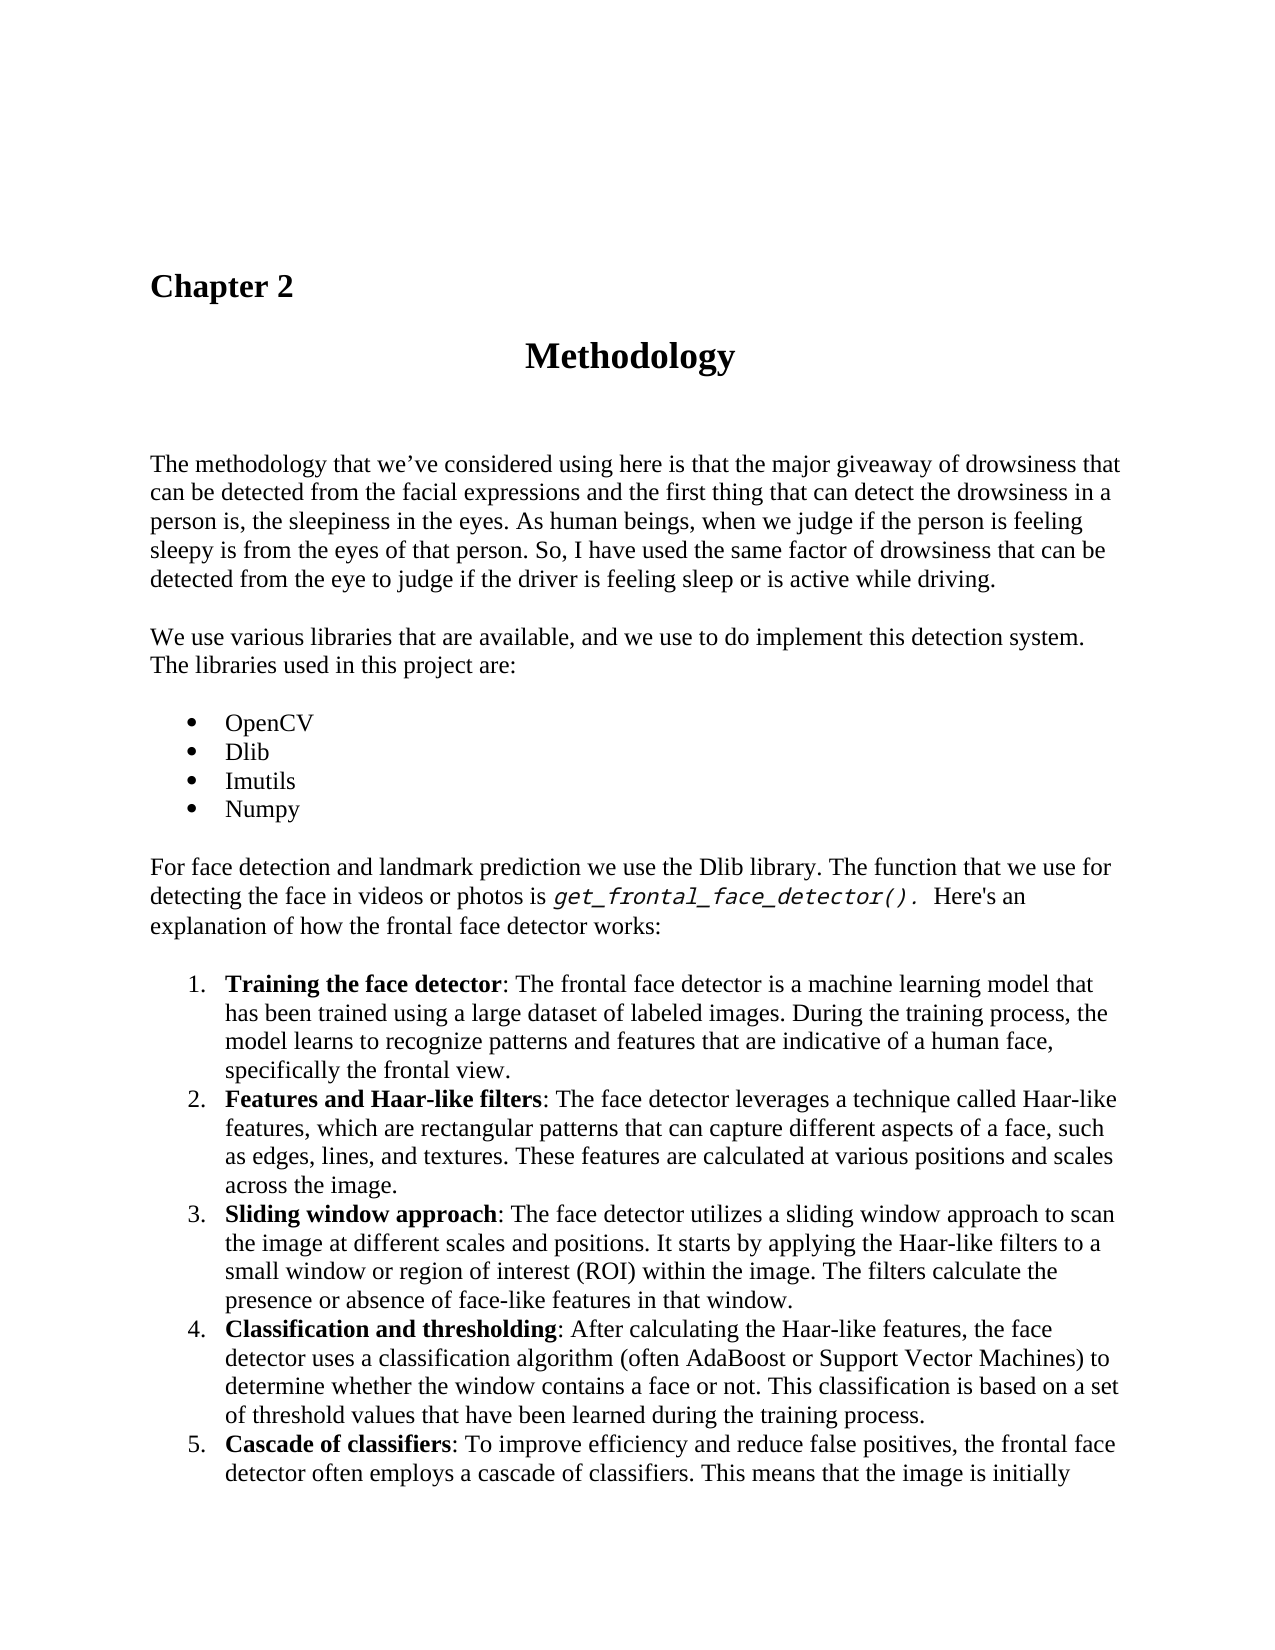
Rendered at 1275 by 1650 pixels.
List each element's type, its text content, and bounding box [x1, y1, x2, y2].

list Imutils [187, 766, 1125, 794]
list Sliding window approach: The face detector utilizes a sliding window approach to scan the image at different scales and positions. It starts by applying the Haar-like filters to a small window or region of interest (ROI) within the image. The filters calculate the presence or absence of face-like features in that window. [187, 1199, 1125, 1314]
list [187, 1429, 1125, 1486]
list Numpy [187, 794, 1125, 823]
list Training the face detector: The frontal face detector is a machine learning model that has been trained using a large dataset of labeled images. During the training process, the model learns to recognize patterns and features that are indicative of a human face, specifically the frontal view. [187, 969, 1125, 1084]
list Classification and thresholding: After calculating the Haar-like features, the face detector uses a classification algorithm (often AdaBoost or Support Vector Machines) to determine whether the window contains a face or not. This classification is based on a set of threshold values that have been learned during the training process. [187, 1314, 1125, 1429]
text Chapter 2 [150, 266, 1125, 304]
list Features and Haar-like filters: The face detector leverages a technique called Haar-like features, which are rectangular patterns that can capture different aspects of a face, such as edges, lines, and textures. These features are calculated at various positions and scales across the image. [187, 1084, 1125, 1199]
text The methodology that we’ve considered using here is that the major giveaway of drowsiness that can be detected from the facial expressions and the first thing that can detect the drowsiness in a person is, the sleepiness in the eyes. As human beings, when we judge if the person is feeling sleepy is from the eyes of that person. So, I have used the same factor of drowsiness that can be detected from the eye to judge if the driver is feeling sleep or is active while driving. [150, 449, 1125, 592]
list Dlib [187, 737, 1125, 766]
text For face detection and landmark prediction we use the Dlib library. The function that we use for detecting the face in videos or photos is get_frontal_face_detector(). Here's an explanation of how the frontal face detector works: [150, 852, 1125, 940]
text We use various libraries that are available, and we use to do implement this detection system. The libraries used in this project are: [150, 622, 1125, 679]
list OpenCV [187, 708, 1125, 737]
text Methodology [450, 333, 1125, 376]
